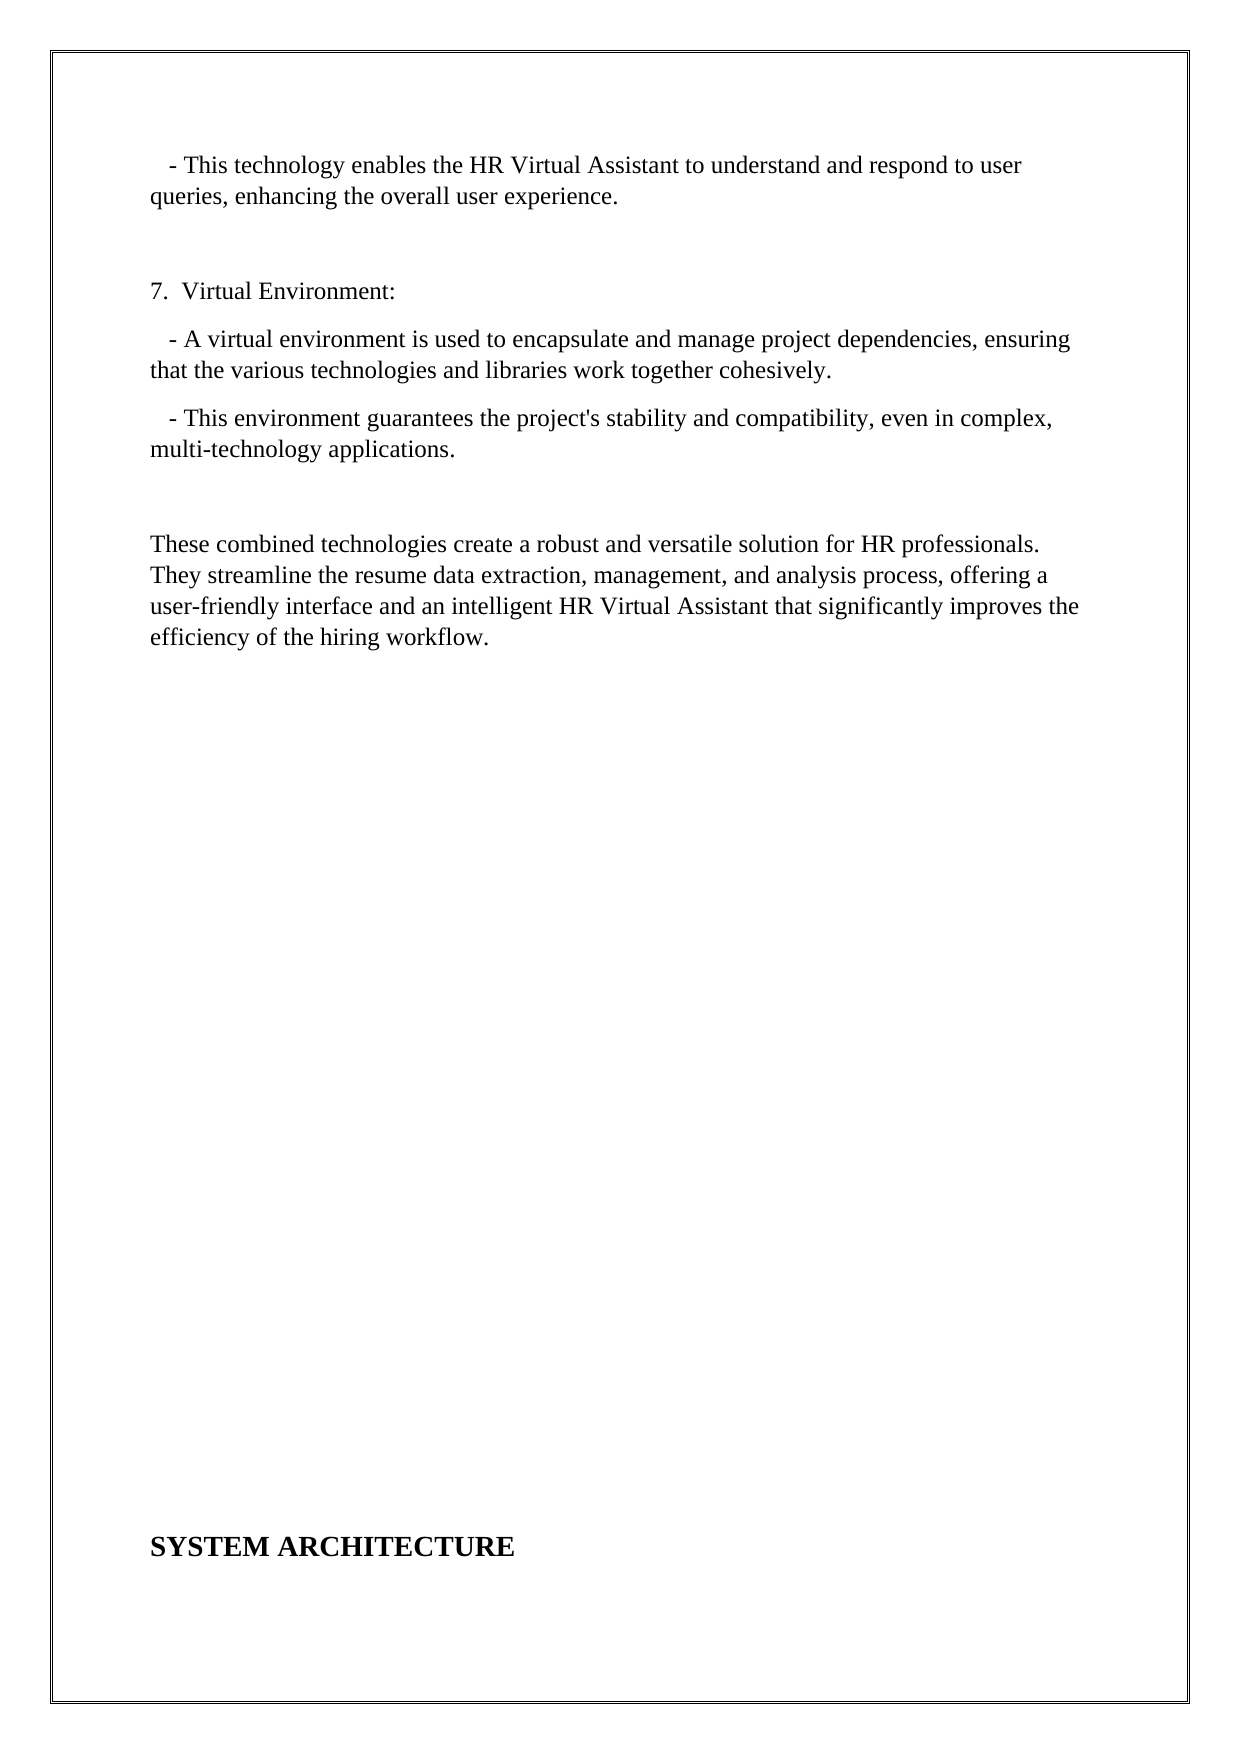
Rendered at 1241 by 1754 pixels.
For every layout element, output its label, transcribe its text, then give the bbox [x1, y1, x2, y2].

text - This technology enables the HR Virtual Assistant to understand and respond to user queries, enhancing the overall user experience. [150, 150, 1090, 210]
text 7. Virtual Environment: [150, 276, 1090, 305]
text - A virtual environment is used to encapsulate and manage project dependencies, ensuring that the various technologies and libraries work together cohesively. [150, 324, 1090, 384]
text These combined technologies create a robust and versatile solution for HR professionals. They streamline the resume data extraction, management, and analysis process, offering a user-friendly interface and an intelligent HR Virtual Assistant that significantly improves the efficiency of the hiring workflow. [150, 529, 1090, 651]
text - This environment guarantees the project's stability and compatibility, even in complex, multi-technology applications. [150, 403, 1090, 463]
text SYSTEM ARCHITECTURE [150, 1529, 1090, 1562]
